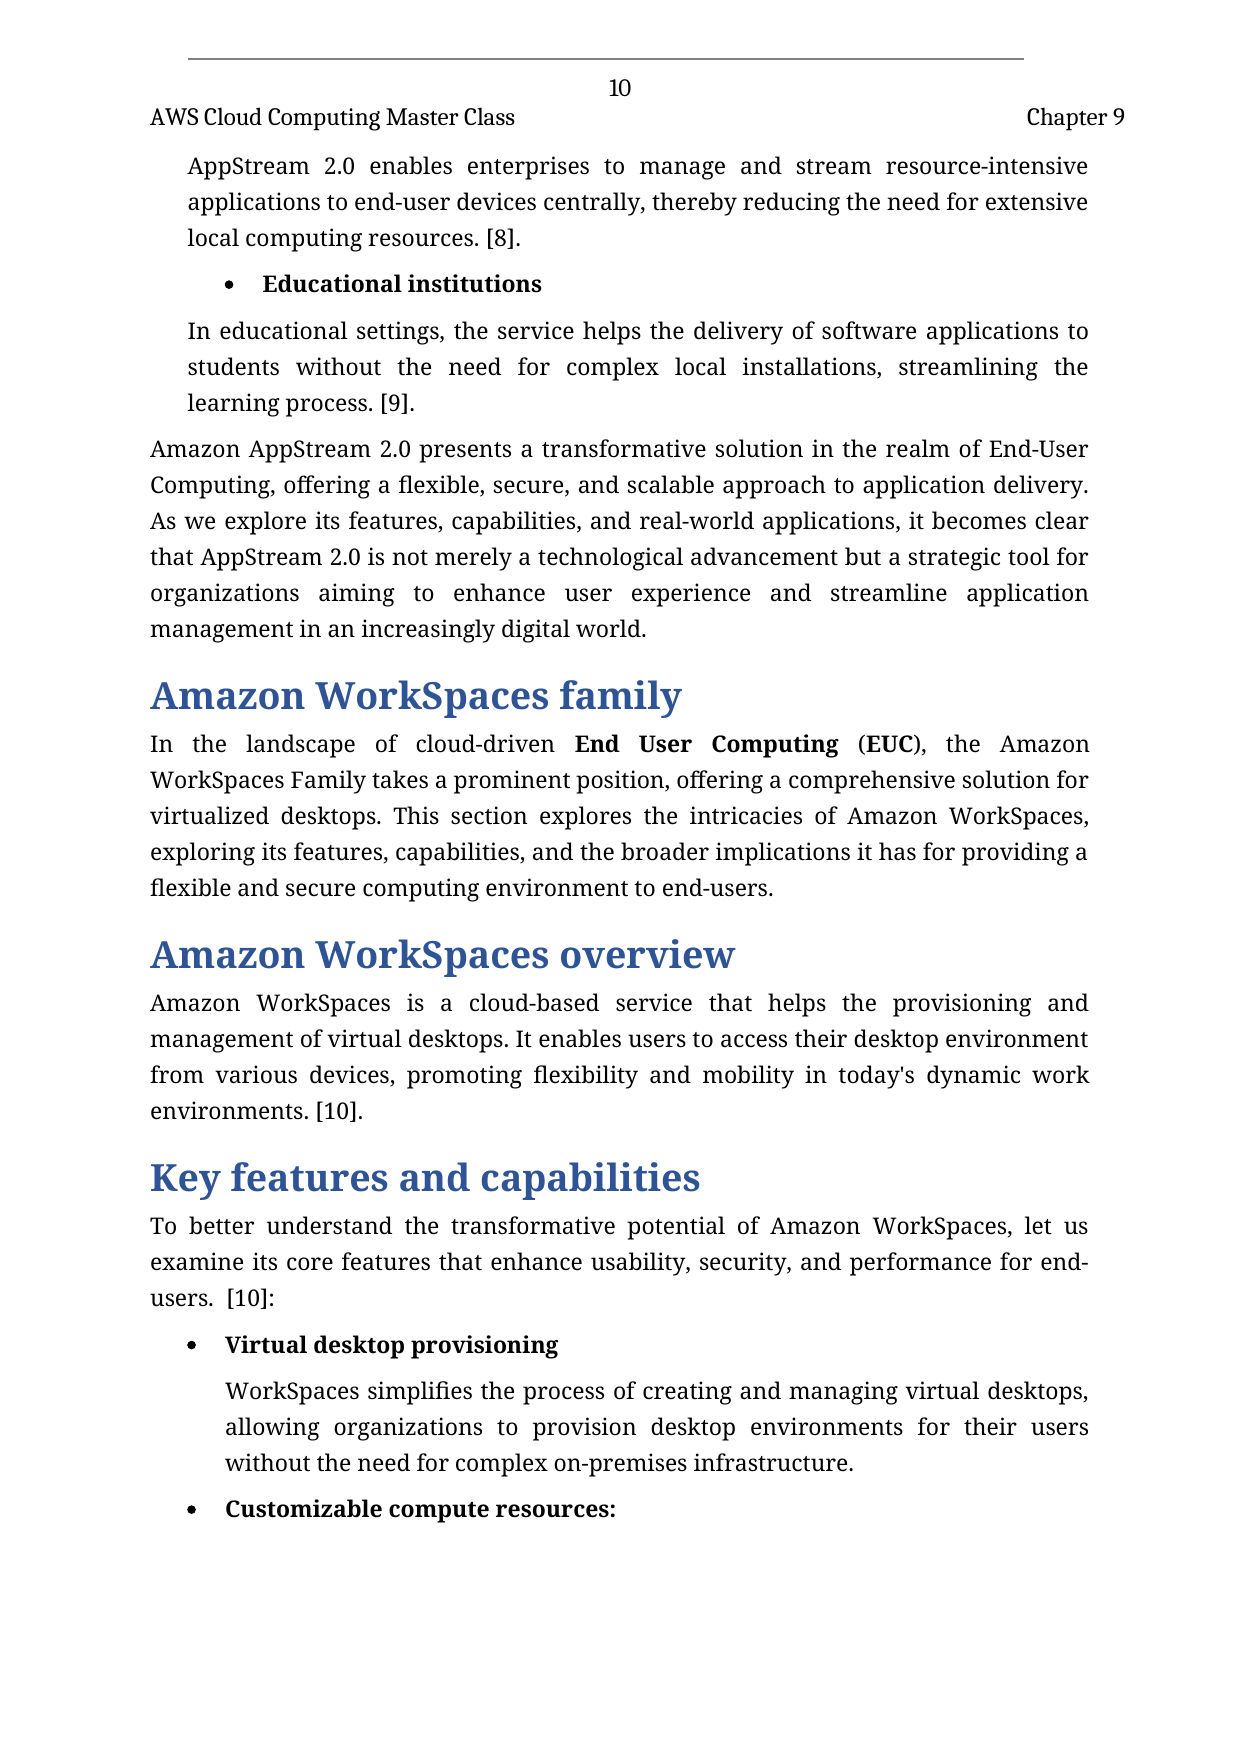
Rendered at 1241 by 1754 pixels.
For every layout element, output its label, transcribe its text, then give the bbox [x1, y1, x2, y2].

list Virtual desktop provisioning [187, 1328, 1090, 1360]
text To better understand the transformative potential of Amazon WorkSpaces, let us examine its core features that enhance usability, security, and performance for end-users. : [150, 1210, 1090, 1313]
subtitle Key features and capabilities [150, 1152, 1090, 1203]
subtitle Amazon WorkSpaces overview [150, 928, 1090, 979]
list Educational institutions [225, 268, 1090, 299]
text AppStream 2.0 enables enterprises to manage and stream resource-intensive applications to end-user devices centrally, thereby reducing the need for extensive local computing resources.. [187, 150, 1090, 253]
text Amazon AppStream 2.0 presents a transformative solution in the realm of End-User Computing, offering a flexible, secure, and scalable approach to application delivery. As we explore its features, capabilities, and real-world applications, it becomes clear that AppStream 2.0 is not merely a technological advancement but a strategic tool for organizations aiming to enhance user experience and streamline application management in an increasingly digital world. [150, 433, 1090, 644]
text WorkSpaces simplifies the process of creating and managing virtual desktops, allowing organizations to provision desktop environments for their users without the need for complex on-premises infrastructure. [225, 1375, 1090, 1478]
list Customizable compute resources: [187, 1493, 1090, 1524]
text In the landscape of cloud-driven End User Computing (EUC), the Amazon WorkSpaces Family takes a prominent position, offering a comprehensive solution for virtualized desktops. This section explores the intricacies of Amazon WorkSpaces, exploring its features, capabilities, and the broader implications it has for providing a flexible and secure computing environment to end-users. [150, 728, 1090, 903]
subtitle Amazon WorkSpaces family [150, 669, 1090, 720]
text In educational settings, the service helps the delivery of software applications to students without the need for complex local installations, streamlining the learning process.. [187, 314, 1090, 418]
text Amazon WorkSpaces is a cloud-based service that helps the provisioning and management of virtual desktops. It enables users to access their desktop environment from various devices, promoting flexibility and mobility in today's dynamic work environments.. [150, 987, 1090, 1126]
